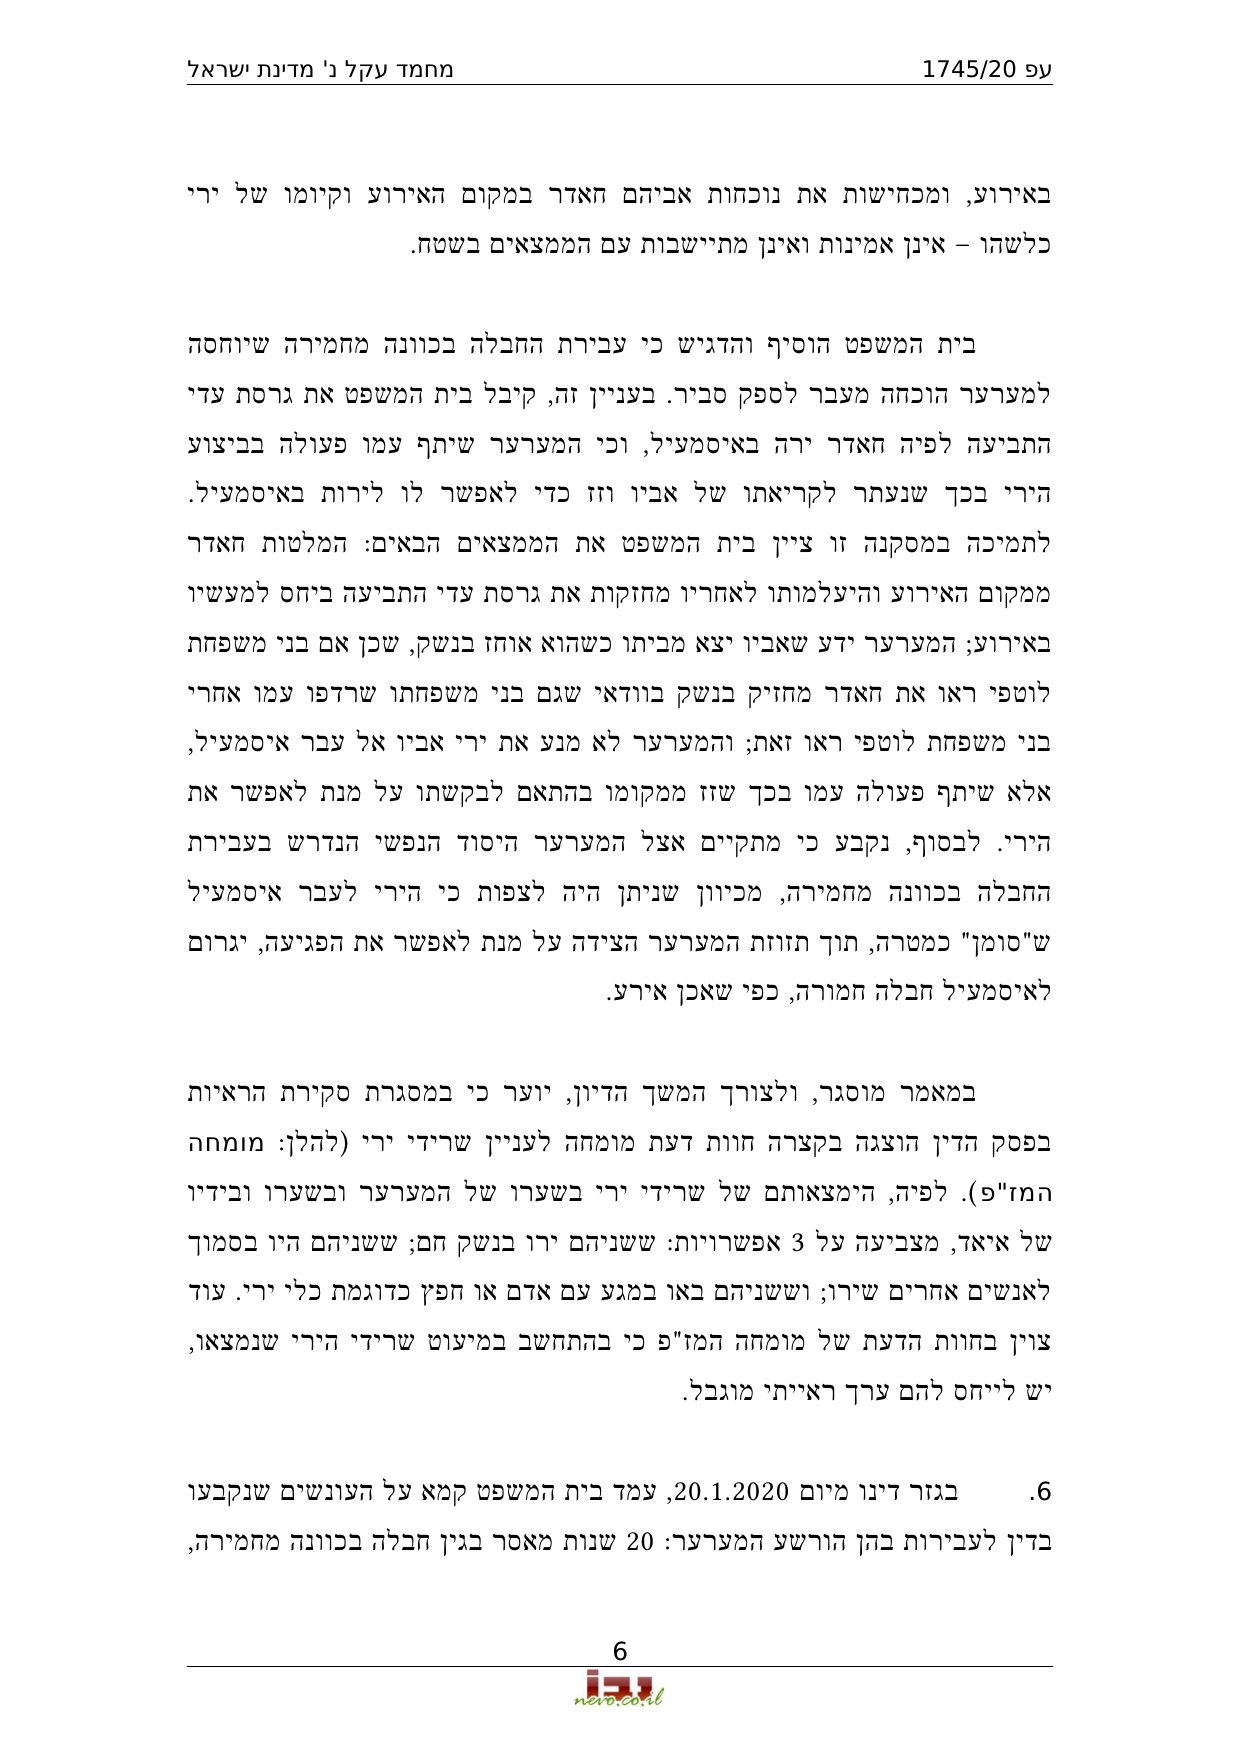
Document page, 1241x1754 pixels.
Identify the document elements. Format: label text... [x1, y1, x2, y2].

picture [574, 1669, 666, 1707]
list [187, 177, 1053, 260]
list במאמר מוסגר, ולצורך המשך הדיון, יוער כי במסגרת סקירת הראיות בפסק הדין הוצגה בקצרה חוות דעת מומחה לעניין שרידי ירי (להלן: מומחה המז"פ). לפיה, הימצאותם של שרידי ירי בשערו של המערער ובשערו ובידיו של איאד, מצביעה על 3 אפשרויות: ששניהם ירו בנשק חם; ששניהם היו בסמוך לאנשים אחרים שירו; וששניהם באו במגע עם אדם או חפץ כדוגמת כלי ירי. עוד צוין בחוות הדעת של מומחה המז"פ כי בהתחשב במיעוט שרידי הירי שנמצאו, יש לייחס להם ערך ראייתי מוגבל. [187, 1076, 1053, 1407]
list בית המשפט הוסיף והדגיש כי עבירת החבלה בכוונה מחמירה שיוחסה למערער הוכחה מעבר לספק סביר. בעניין זה, קיבל בית המשפט את גרסת עדי התביעה לפיה חאדר ירה באיסמעיל, וכי המערער שיתף עמו פעולה בביצוע הירי בכך שנעתר לקריאתו של אביו וזז כדי לאפשר לו לירות באיסמעיל. לתמיכה במסקנה זו ציין בית המשפט את הממצאים הבאים: המלטות חאדר ממקום האירוע והיעלמותו לאחריו מחזקות את גרסת עדי התביעה ביחס למעשיו באירוע; המערער ידע שאביו יצא מביתו כשהוא אוחז בנשק, שכן אם בני משפחת לוטפי ראו את חאדר מחזיק בנשק בוודאי שגם בני משפחתו שרדפו עמו אחרי בני משפחת לוטפי ראו זאת; והמערער לא מנע את ירי אביו אל עבר איסמעיל, אלא שיתף פעולה עמו בכך שזז ממקומו בהתאם לבקשתו על מנת לאפשר את הירי. לבסוף, נקבע כי מתקיים אצל המערער היסוד הנפשי הנדרש בעבירת החבלה בכוונה מחמירה, מכיוון שניתן היה לצפות כי הירי לעבר איסמעיל ש"סומן" כמטרה, תוך תזוזת המערער הצידה על מנת לאפשר את הפגיעה, יגרום לאיסמעיל חבלה חמורה, כפי שאכן אירע. [187, 327, 1053, 1008]
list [187, 1475, 1053, 1558]
